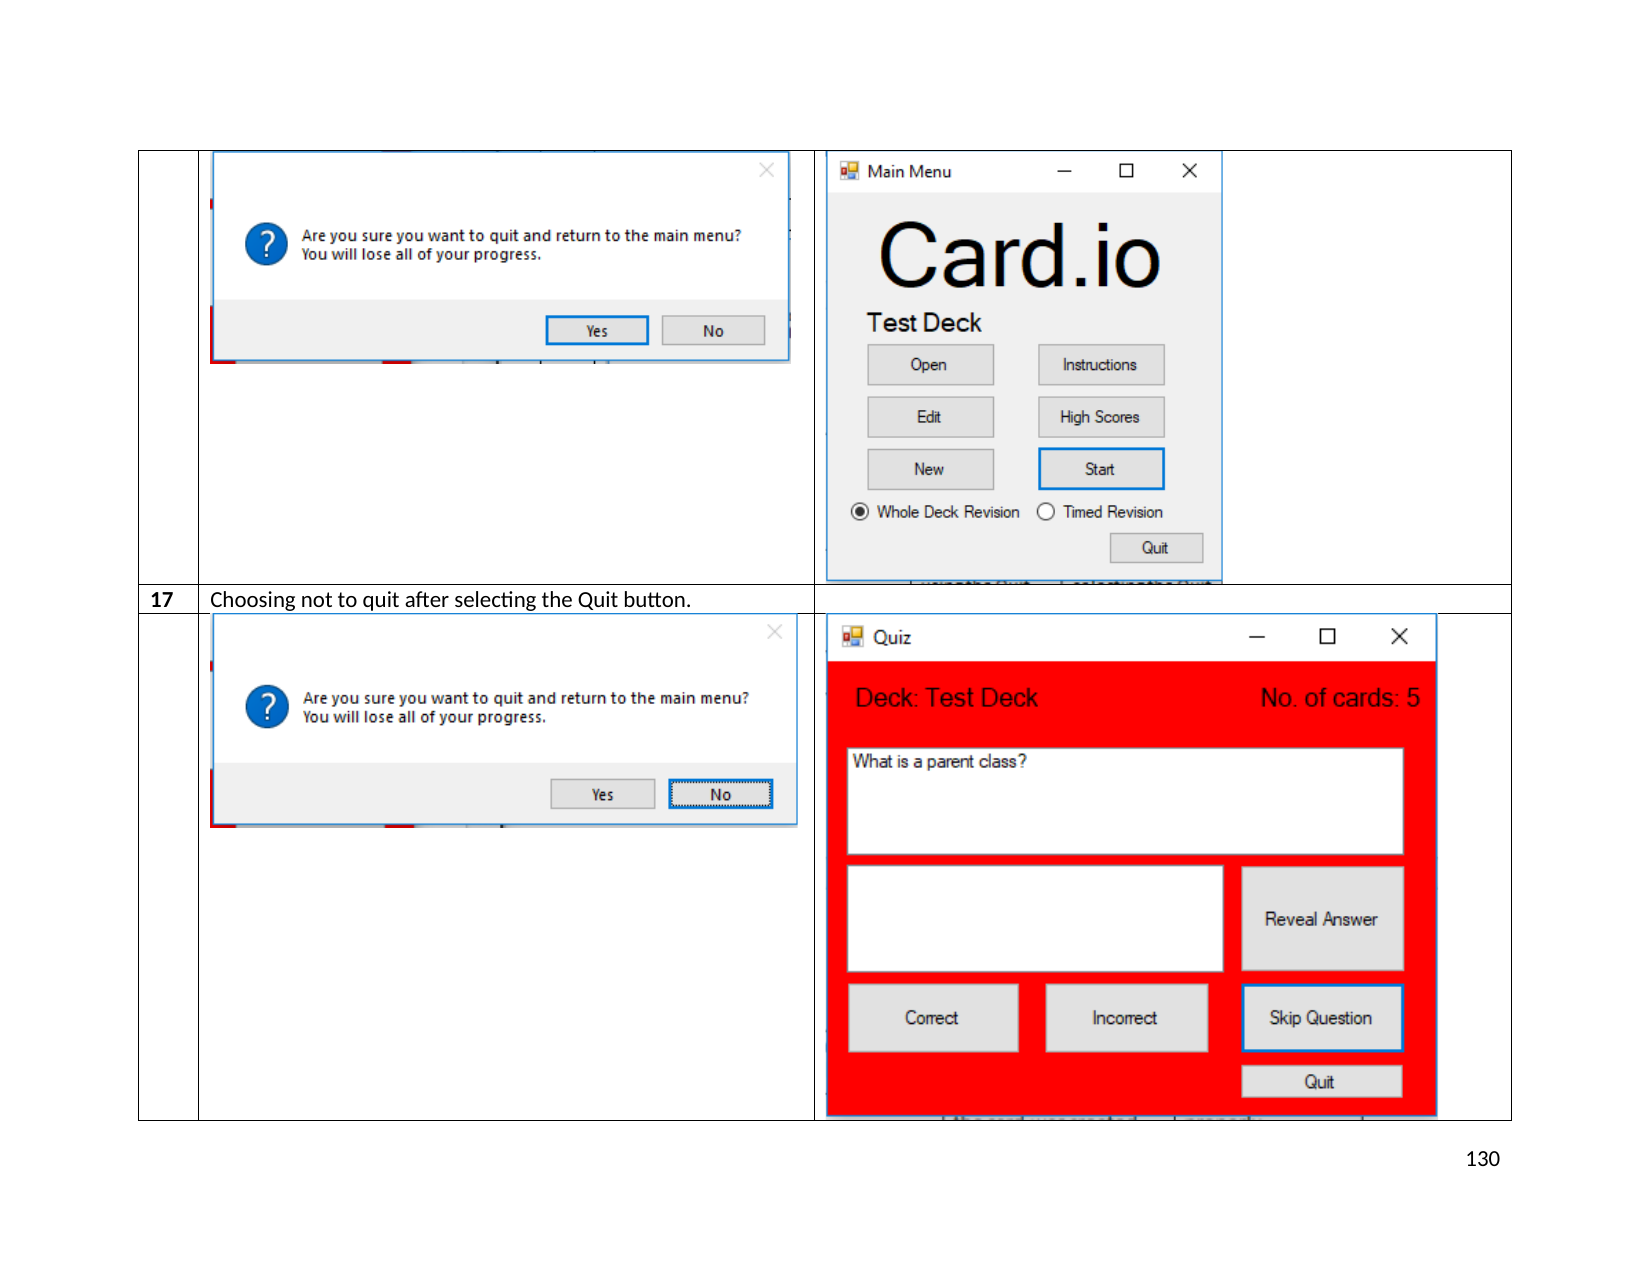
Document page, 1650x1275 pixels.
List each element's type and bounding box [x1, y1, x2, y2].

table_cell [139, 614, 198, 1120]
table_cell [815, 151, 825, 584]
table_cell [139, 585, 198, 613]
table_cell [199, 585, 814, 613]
picture [825, 151, 1223, 584]
picture [825, 613, 1439, 1120]
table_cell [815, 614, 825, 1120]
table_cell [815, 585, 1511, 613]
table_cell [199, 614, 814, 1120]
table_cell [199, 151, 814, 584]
picture [210, 151, 791, 364]
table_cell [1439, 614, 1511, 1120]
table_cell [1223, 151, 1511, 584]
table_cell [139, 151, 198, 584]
picture [210, 613, 798, 828]
